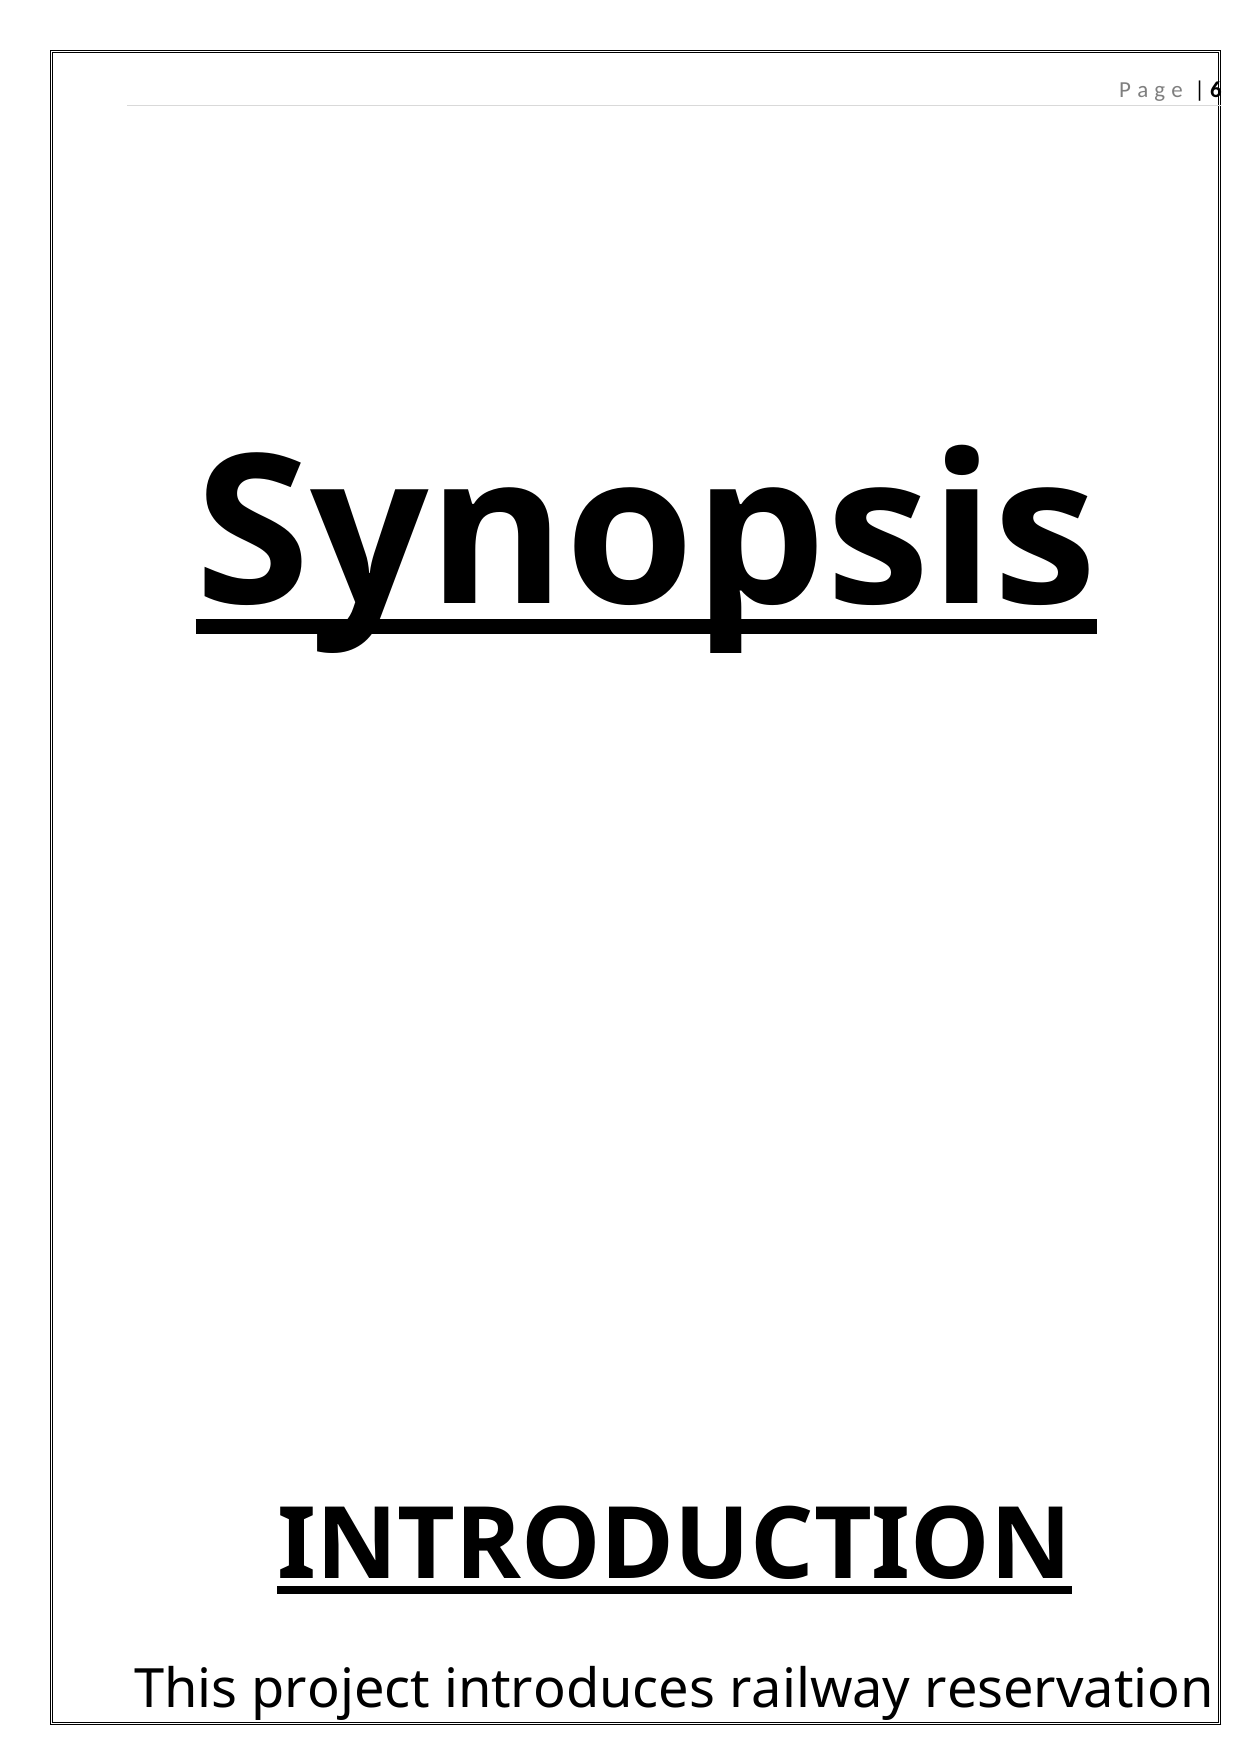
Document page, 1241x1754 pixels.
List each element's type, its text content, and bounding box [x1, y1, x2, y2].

text Synopsis [127, 381, 1218, 664]
text INTRODUCTION [127, 1472, 1218, 1608]
text This project introduces railway reservation [127, 1649, 1218, 1722]
